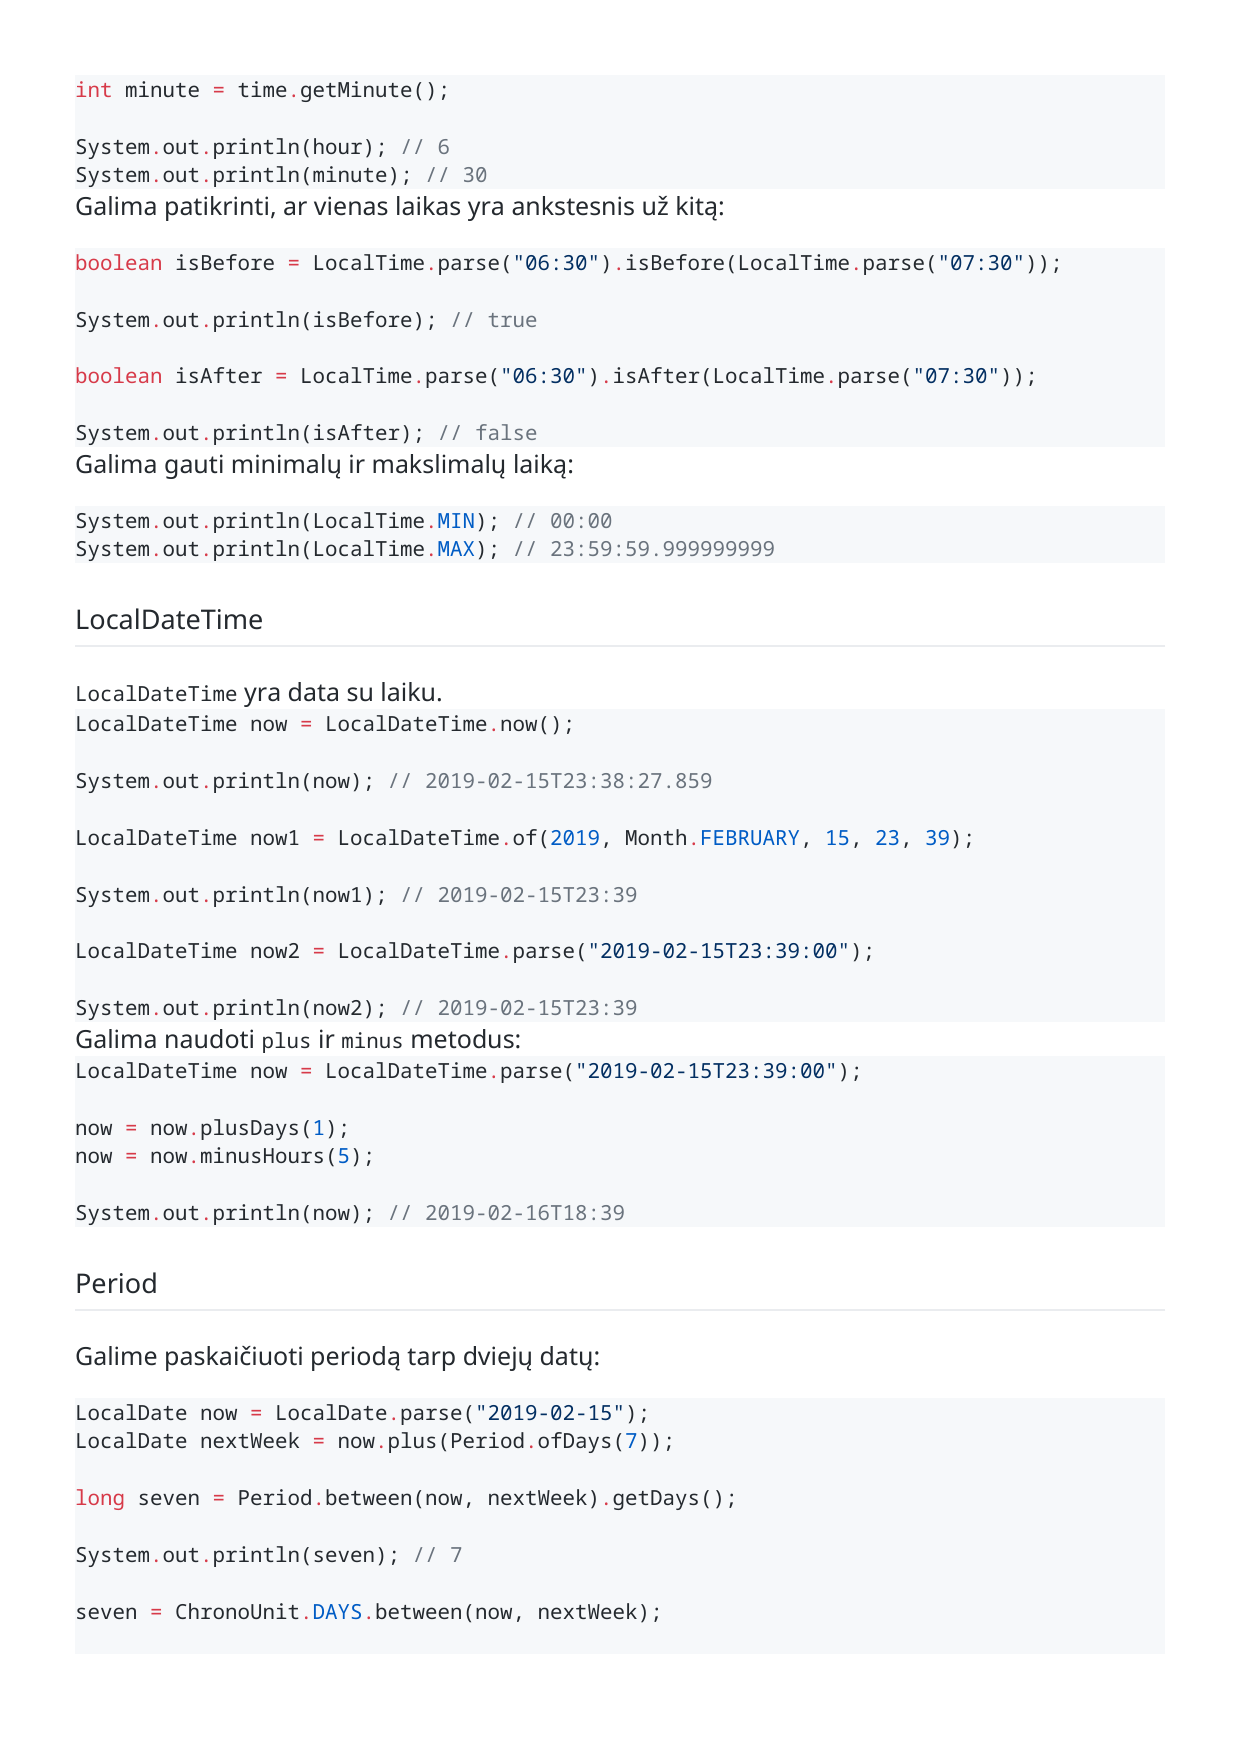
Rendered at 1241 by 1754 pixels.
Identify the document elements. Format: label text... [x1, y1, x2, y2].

text LocalDateTime now2 = LocalDateTime.parse("2019-02-15T23:39:00"); [75, 937, 1165, 965]
subtitle LocalDateTime [75, 600, 1165, 645]
text LocalDate nextWeek = now.plus(Period.ofDays(7)); [75, 1426, 1165, 1455]
text System.out.println(seven); // 7 [75, 1540, 1165, 1568]
text long seven = Period.between(now, nextWeek).getDays(); [75, 1483, 1165, 1512]
text System.out.println(hour); // 6 [75, 132, 1165, 160]
text Galima patikrinti, ar vienas laikas yra ankstesnis už kitą: [75, 189, 1165, 223]
text System.out.println(minute); // 30 [75, 160, 1165, 189]
text System.out.println(now); // 2019-02-16T18:39 [75, 1198, 1165, 1227]
text now = now.plusDays(1); [75, 1113, 1165, 1141]
text System.out.println(LocalTime.MAX); // 23:59:59.999999999 [75, 534, 1165, 563]
text boolean isBefore = LocalTime.parse("06:30").isBefore(LocalTime.parse("07:30")); [75, 248, 1165, 276]
text LocalDateTime now1 = LocalDateTime.of(2019, Month.FEBRUARY, 15, 23, 39); [75, 823, 1165, 851]
text Galime paskaičiuoti periodą tarp dviejų datų: [75, 1339, 1165, 1373]
text boolean isAfter = LocalTime.parse("06:30").isAfter(LocalTime.parse("07:30")); [75, 362, 1165, 390]
text Galima gauti minimalų ir makslimalų laiką: [75, 447, 1165, 481]
text now = now.minusHours(5); [75, 1141, 1165, 1170]
text System.out.println(now); // 2019-02-15T23:38:27.859 [75, 766, 1165, 794]
text System.out.println(now1); // 2019-02-15T23:39 [75, 880, 1165, 908]
text LocalDate now = LocalDate.parse("2019-02-15"); [75, 1398, 1165, 1426]
text System.out.println(now2); // 2019-02-15T23:39 [75, 993, 1165, 1022]
text seven = ChronoUnit.DAYS.between(now, nextWeek); [75, 1597, 1165, 1625]
text LocalDateTime now = LocalDateTime.now(); [75, 709, 1165, 737]
text int minute = time.getMinute(); [75, 75, 1165, 103]
text Galima naudoti plus ir minus metodus: [75, 1022, 1165, 1056]
text System.out.println(isBefore); // true [75, 305, 1165, 333]
text System.out.println(isAfter); // false [75, 418, 1165, 447]
text System.out.println(LocalTime.MIN); // 00:00 [75, 506, 1165, 534]
text LocalDateTime now = LocalDateTime.parse("2019-02-15T23:39:00"); [75, 1056, 1165, 1084]
text LocalDateTime yra data su laiku. [75, 675, 1165, 709]
subtitle Period [75, 1264, 1165, 1309]
